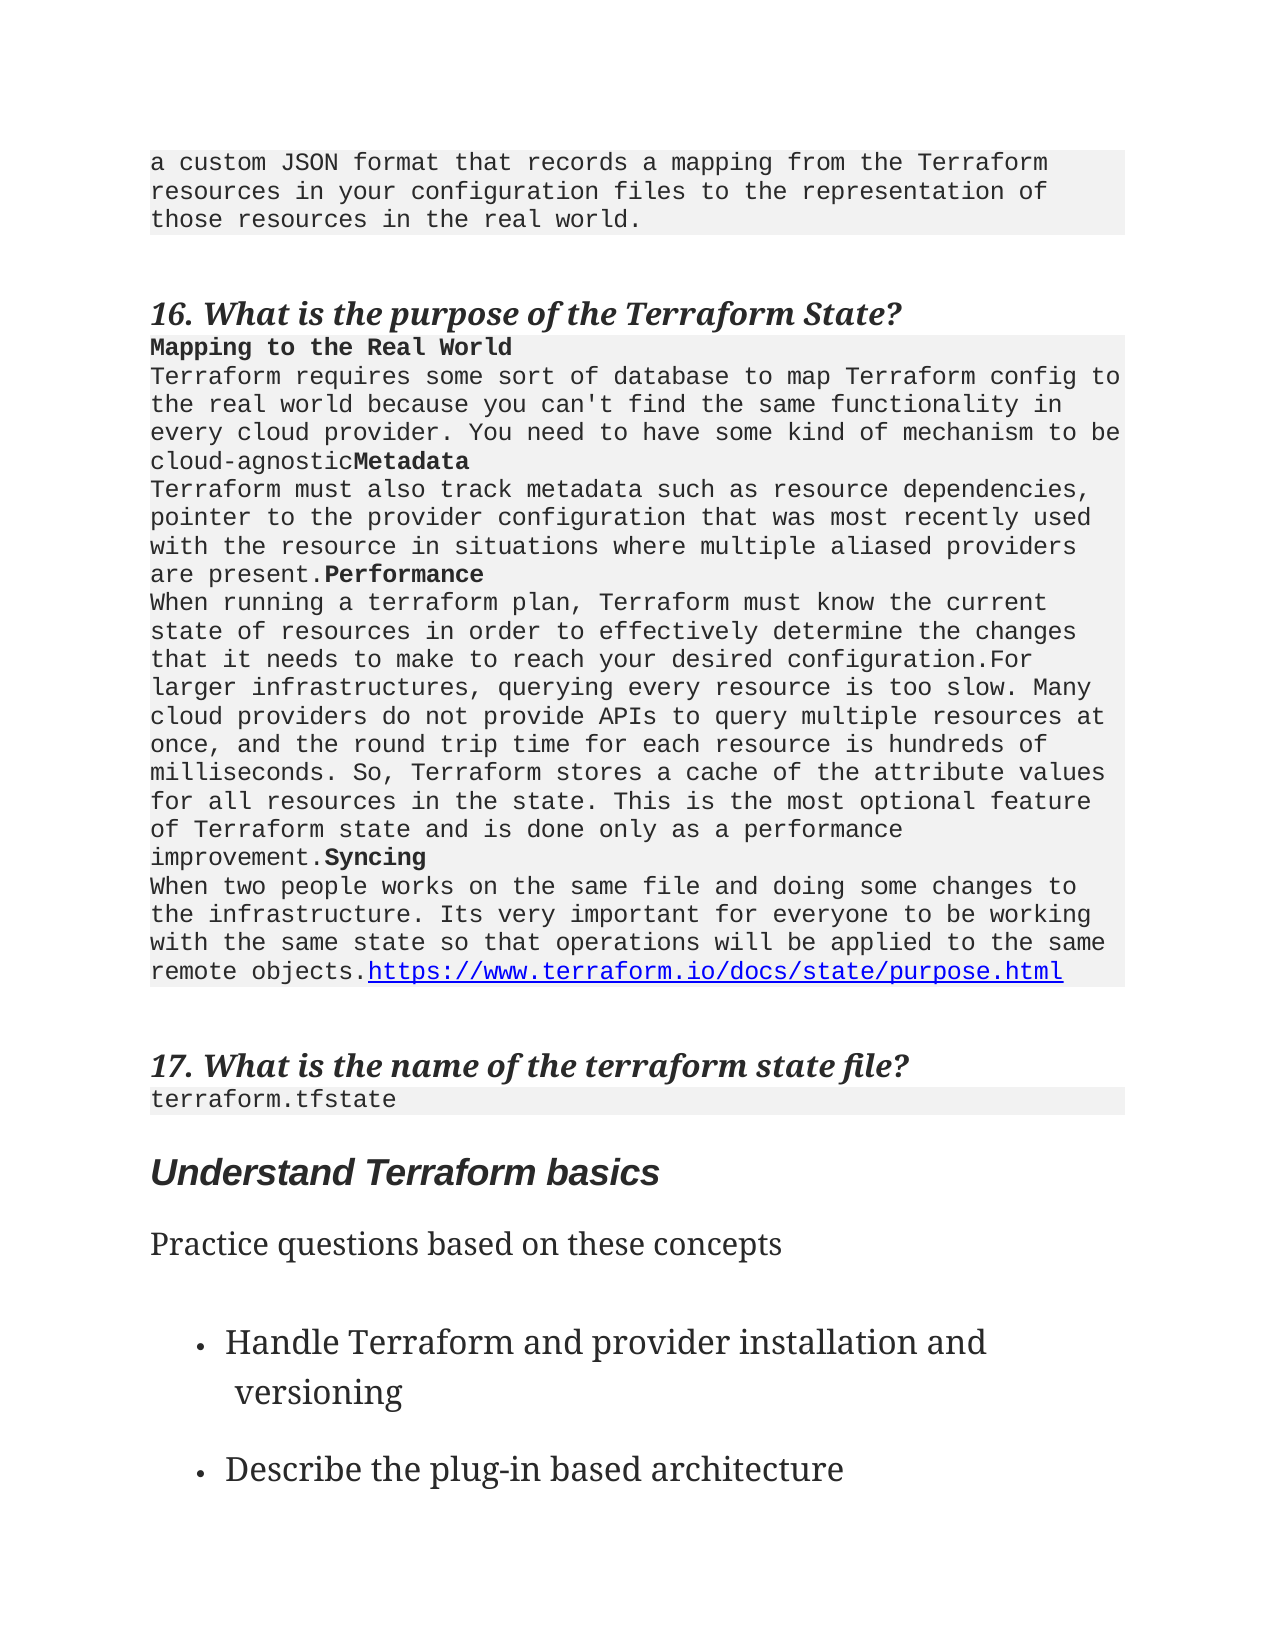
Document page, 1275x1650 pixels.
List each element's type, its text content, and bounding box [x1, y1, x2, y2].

text terraform.tfstate [150, 1087, 1125, 1115]
text 16. What is the purpose of the Terraform State? [150, 285, 1125, 335]
text Practice questions based on these concepts [150, 1214, 1125, 1264]
list Describe the plug-in based architecture [197, 1441, 1125, 1491]
text Mapping to the Real World Terraform requires some sort of database to map Terraform config to the real world because you can't find the same functionality in every cloud provider. You need to have some kind of mechanism to be cloud-agnosticMetadata Terraform must also track metadata such as resource dependencies, pointer to the provider configuration that was most recently used with the resource in situations where multiple aliased providers are present.Performance When running a terraform plan, Terraform must know the current state of resources in order to effectively determine the changes that it needs to make to reach your desired configuration.For larger infrastructures, querying every resource is too slow. Many cloud providers do not provide APIs to query multiple resources at once, and the round trip time for each resource is hundreds of milliseconds. So, Terraform stores a cache of the attribute values for all resources in the state. This is the most optional feature of Terraform state and is done only as a performance improvement.Syncing When two people works on the same file and doing some changes to the infrastructure. Its very important for everyone to be working with the same state so that operations will be applied to the same remote objects.https://www.terraform.io/docs/state/purpose.html [150, 335, 1125, 987]
list Handle Terraform and provider installation and versioning [197, 1314, 1125, 1414]
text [150, 150, 1125, 235]
text Understand Terraform basics [150, 1146, 1125, 1193]
text 17. What is the name of the terraform state file? [150, 1037, 1125, 1087]
